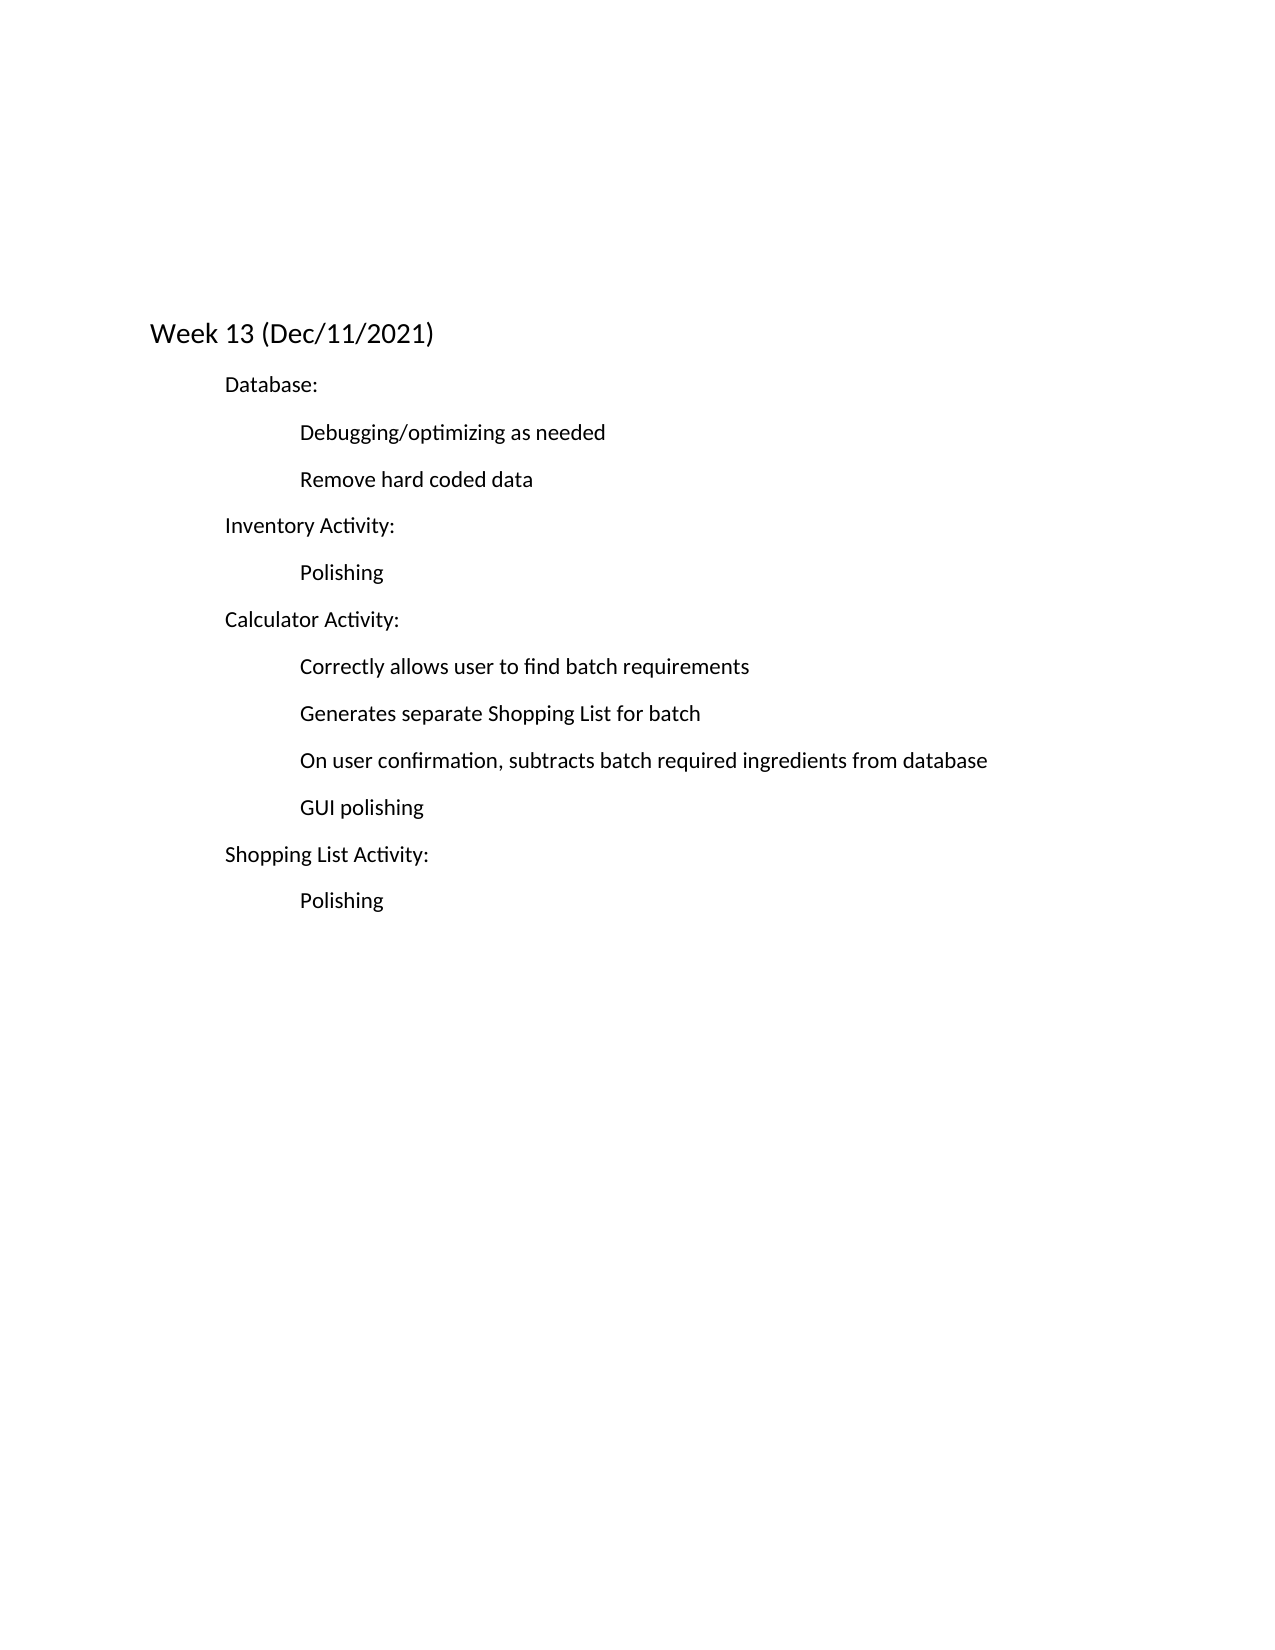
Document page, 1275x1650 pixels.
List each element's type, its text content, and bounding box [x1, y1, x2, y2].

text Correctly allows user to find batch requirements [150, 652, 1125, 680]
text On user confirmation, subtracts batch required ingredients from database [150, 746, 1125, 774]
text Week 13 (Dec/11/2021) [150, 315, 1125, 351]
text Polishing [150, 887, 1125, 915]
text Shopping List Activity: [150, 840, 1125, 868]
text GUI polishing [150, 793, 1125, 821]
text Database: [150, 370, 1125, 398]
text Calculator Activity: [150, 605, 1125, 633]
text Inventory Activity: [150, 512, 1125, 540]
text Generates separate Shopping List for batch [150, 699, 1125, 727]
text Polishing [150, 558, 1125, 587]
text Debugging/optimizing as needed [150, 418, 1125, 446]
text Remove hard coded data [150, 465, 1125, 493]
